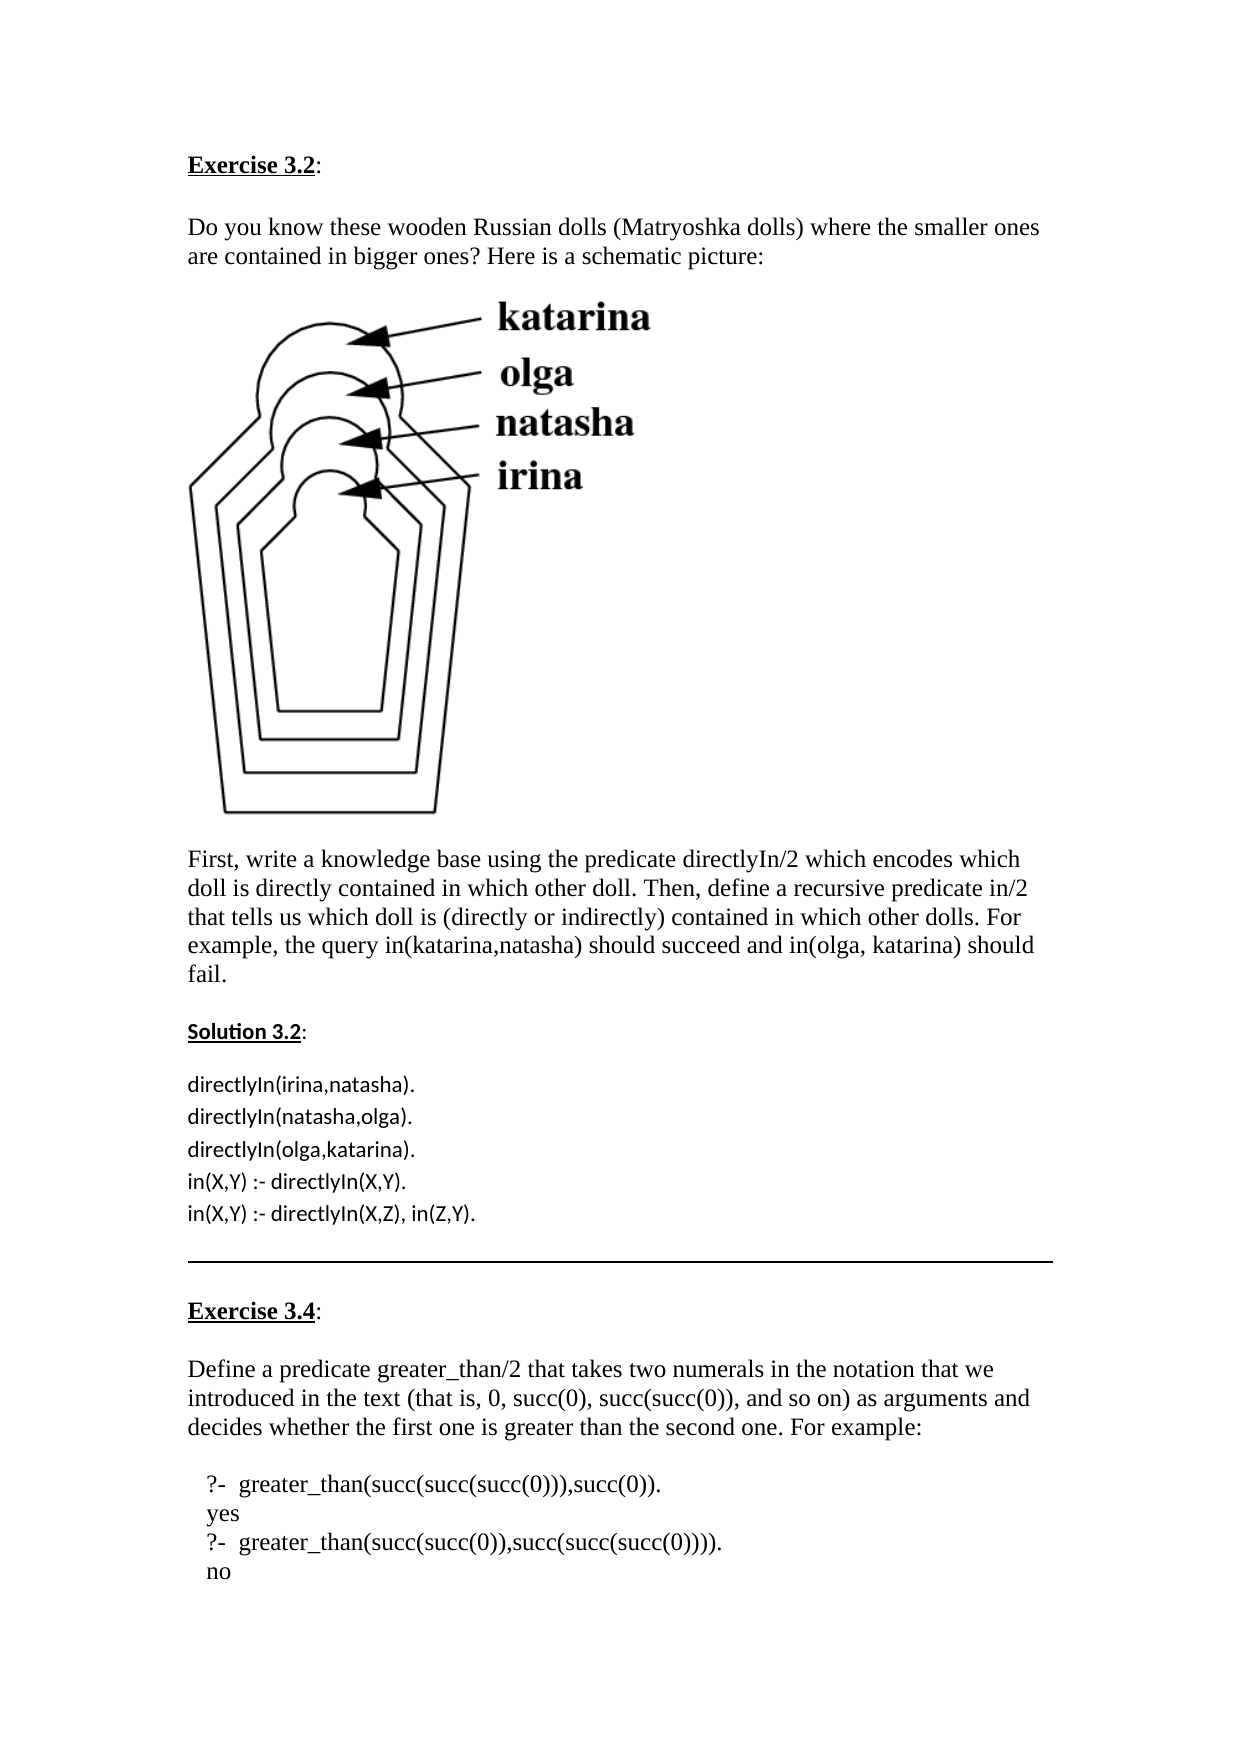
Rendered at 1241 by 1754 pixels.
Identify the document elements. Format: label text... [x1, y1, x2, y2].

text in(X,Y) :- directlyIn(X,Y). [187, 1167, 1053, 1195]
text directlyIn(natasha,olga). [187, 1102, 1053, 1131]
text in(X,Y) :- directlyIn(X,Z), in(Z,Y). [187, 1199, 1053, 1227]
picture [187, 298, 660, 816]
text Exercise 3.4: [187, 1296, 1053, 1325]
text First, write a knowledge base using the predicate directlyIn/2 which encodes which doll is directly contained in which other doll. Then, define a recursive predicate in/2 that tells us which doll is (directly or indirectly) contained in which other dolls. For example, the query in(katarina,natasha) should succeed and in(olga, katarina) should fail. [187, 844, 1053, 988]
text Exercise 3.2: [187, 150, 1053, 179]
text directlyIn(irina,natasha). [187, 1070, 1053, 1098]
text Solution 3.2: [187, 1017, 1053, 1045]
text Define a predicate greater_than/2 that takes two numerals in the notation that we introduced in the text (that is, 0, succ(0), succ(succ(0)), and so on) as arguments and decides whether the first one is greater than the second one. For example: [187, 1354, 1053, 1440]
text directlyIn(olga,katarina). [187, 1135, 1053, 1163]
text Do you know these wooden Russian dolls (Matryoshka dolls) where the smaller ones are contained in bigger ones? Here is a schematic picture: [187, 212, 1053, 270]
text ?- greater_than(succ(succ(succ(0))),succ(0)). yes ?- greater_than(succ(succ(0)),succ(succ(succ(0)))). no [187, 1469, 1053, 1584]
